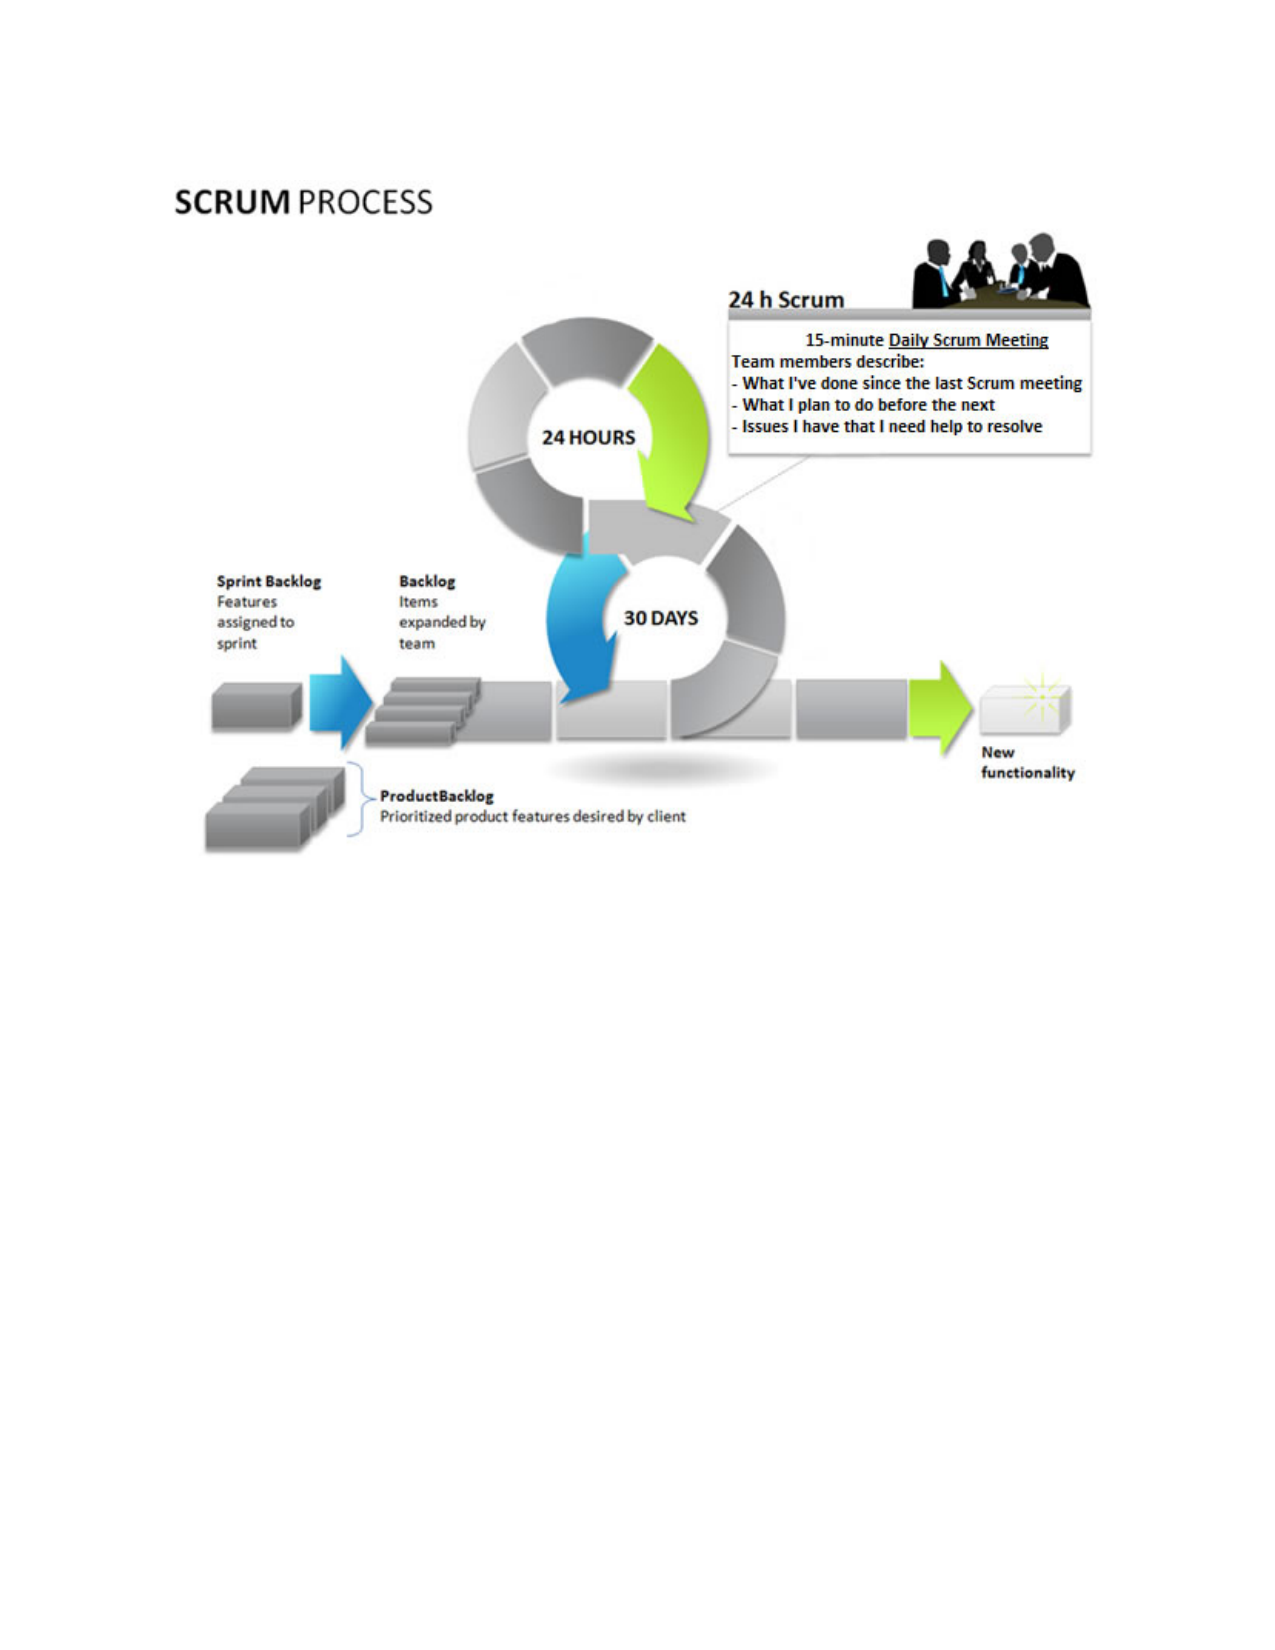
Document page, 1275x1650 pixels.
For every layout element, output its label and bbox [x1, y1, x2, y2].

picture [150, 180, 1125, 862]
